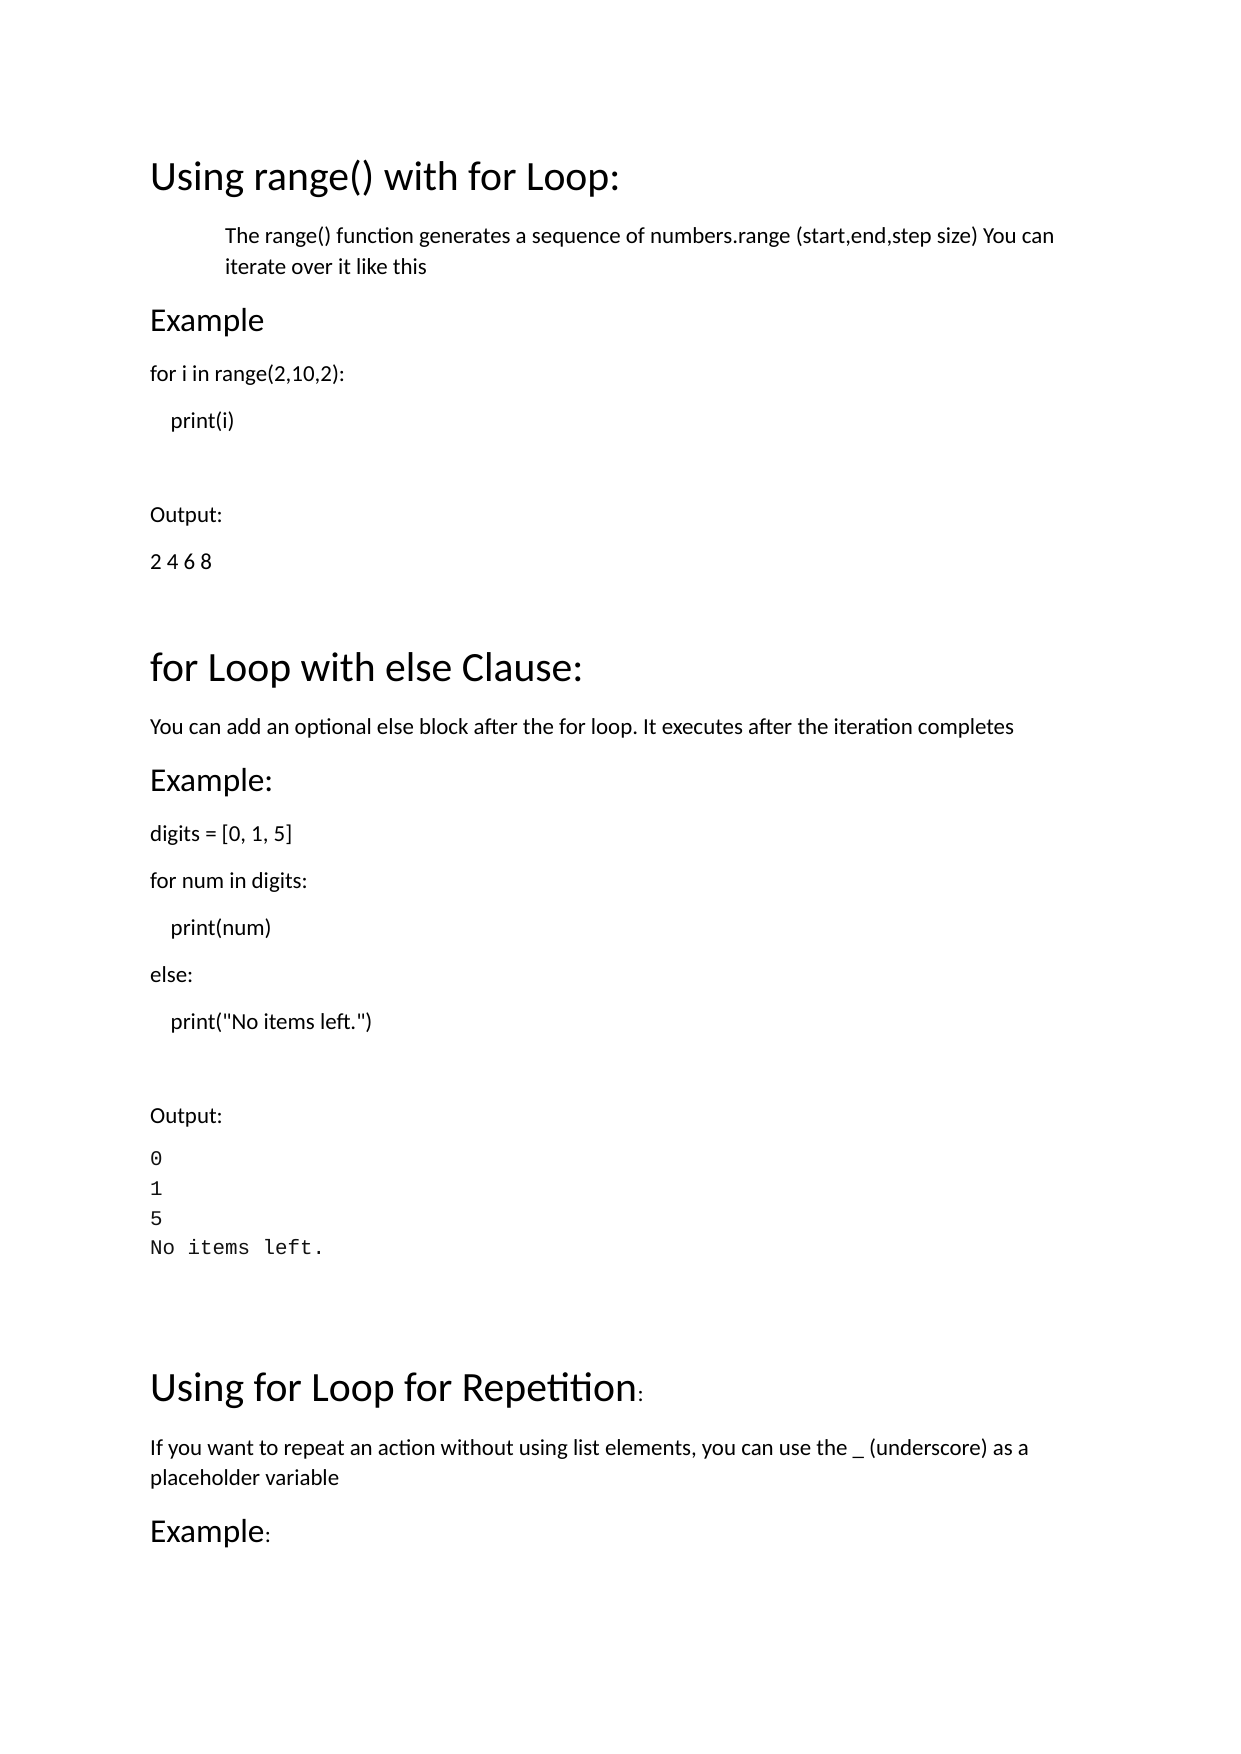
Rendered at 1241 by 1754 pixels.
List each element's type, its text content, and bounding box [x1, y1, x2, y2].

text print(num) [150, 913, 1090, 941]
text 1 [150, 1178, 1090, 1201]
text Output: [150, 500, 1090, 528]
text Output: [150, 1101, 1090, 1129]
text 2 4 6 8 [150, 547, 1090, 575]
text No items left. [150, 1237, 1090, 1261]
text 5 [150, 1207, 1090, 1231]
text Example: [150, 759, 1090, 800]
text print(i) [150, 406, 1090, 434]
text for Loop with else Clause: [150, 641, 1090, 691]
text You can add an optional else block after the for loop. It executes after the iteration completes [150, 712, 1090, 740]
text else: [150, 960, 1090, 988]
list The range() function generates a sequence of numbers.range (start,end,step size) You can iterate over it like this [225, 222, 1090, 280]
text Example [150, 299, 1090, 339]
text for num in digits: [150, 866, 1090, 894]
text Using for Loop for Repetition: [150, 1361, 1090, 1412]
text for i in range(2,10,2): [150, 359, 1090, 387]
text print("No items left.") [150, 1007, 1090, 1035]
text Using range() with for Loop: [150, 150, 1090, 201]
text 0 [150, 1148, 1090, 1171]
text digits = [0, 1, 5] [150, 819, 1090, 848]
text Example: [150, 1510, 1090, 1550]
text If you want to repeat an action without using list elements, you can use the _ (underscore) as a placeholder variable [150, 1433, 1090, 1491]
